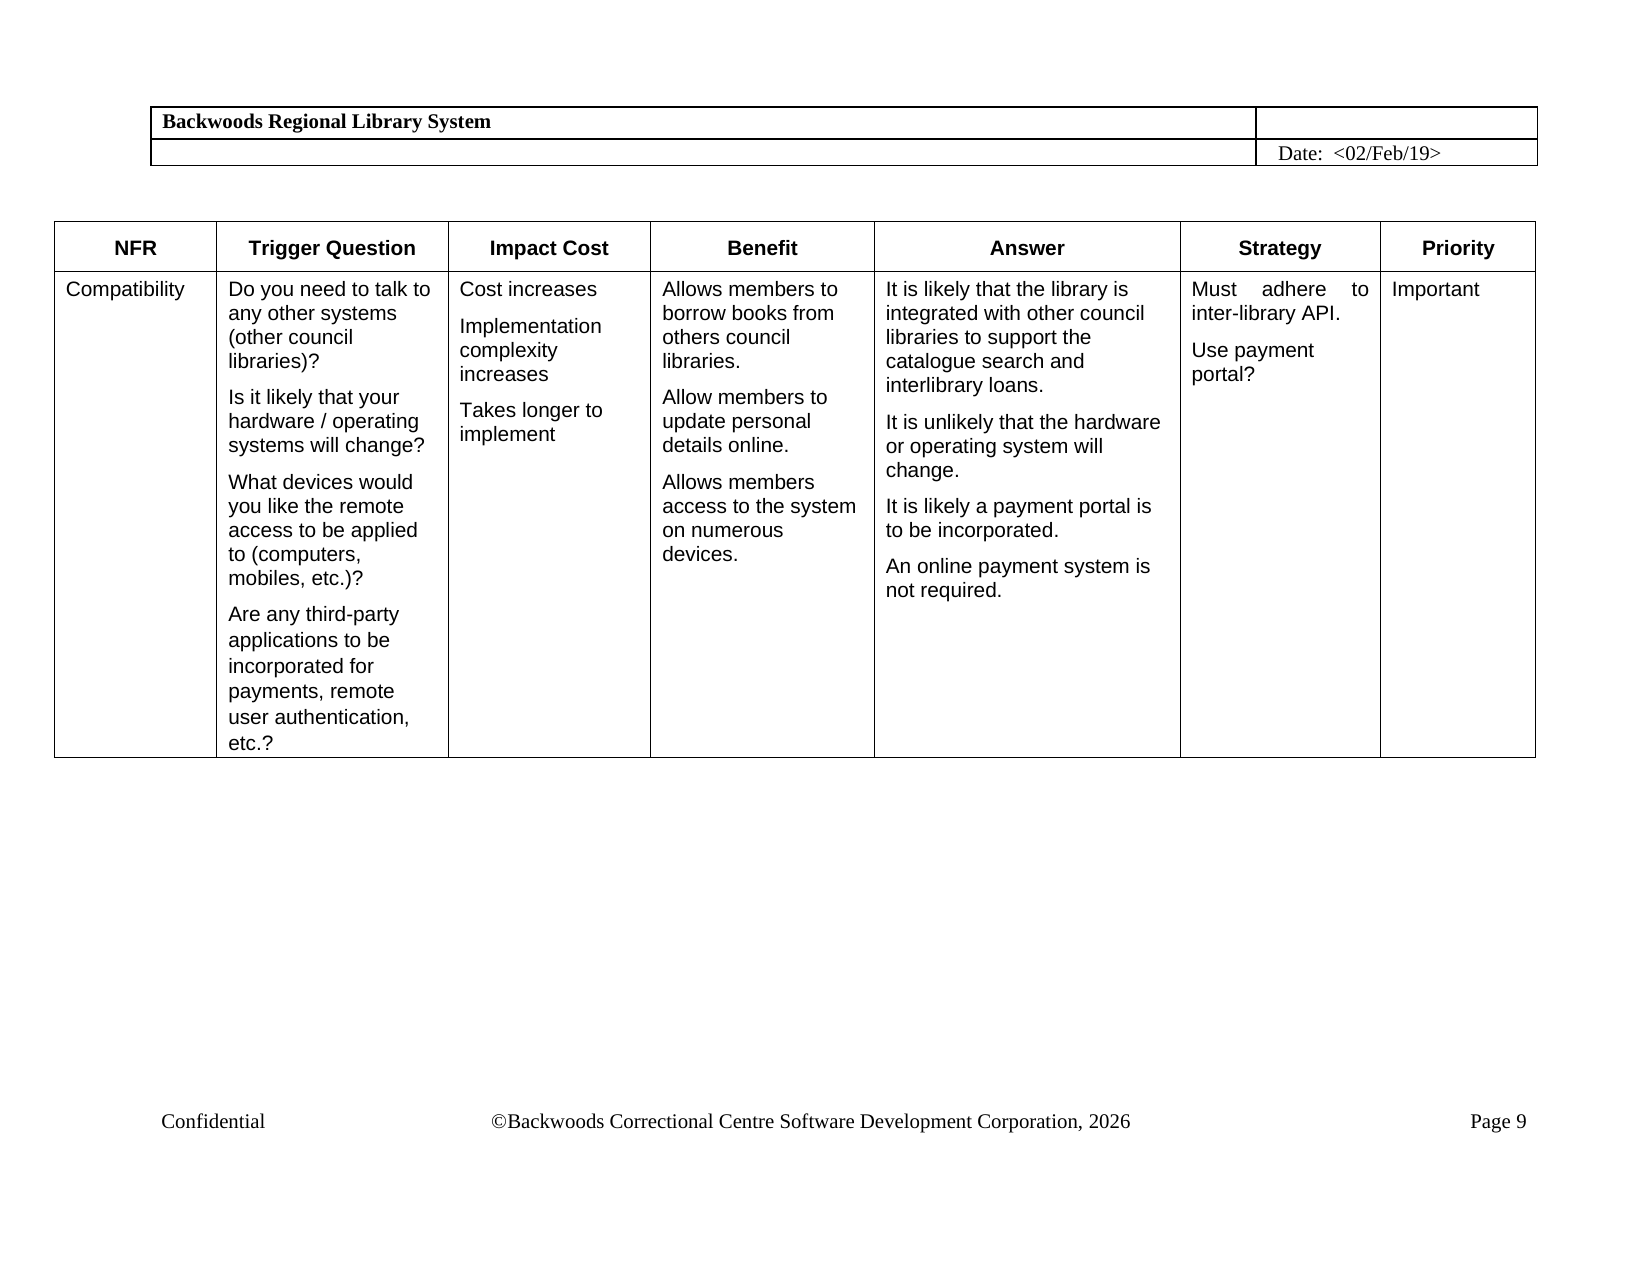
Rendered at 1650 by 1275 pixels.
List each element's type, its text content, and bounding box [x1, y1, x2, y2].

table_header NFR [55, 222, 216, 271]
table_cell Allows members to borrow books from others council libraries. Allow members to update personal details online. Allows members access to the system on numerous devices. [651, 272, 874, 757]
table_cell Compatibility [55, 272, 216, 757]
table_header Answer [875, 222, 1180, 271]
table_cell Must adhere to inter-library API. Use payment portal? [1181, 272, 1380, 757]
table_header Strategy [1181, 222, 1380, 271]
table_cell Important [1381, 272, 1535, 757]
table_header Impact Cost [449, 222, 650, 271]
table_header Trigger Question [217, 222, 448, 271]
table_header Priority [1381, 222, 1535, 271]
table_cell Cost increases Implementation complexity increases Takes longer to implement [449, 272, 650, 757]
table_header Benefit [651, 222, 874, 271]
table_cell It is likely that the library is integrated with other council libraries to support the catalogue search and interlibrary loans. It is unlikely that the hardware or operating system will change. It is likely a payment portal is to be incorporated. An online payment system is not required. [875, 272, 1180, 757]
table_cell Do you need to talk to any other systems (other council libraries)? Is it likely that your hardware / operating systems will change? What devices would you like the remote access to be applied to (computers, mobiles, etc.)? Are any third-party applications to be incorporated for payments, remote user authentication, etc.? [217, 272, 448, 757]
